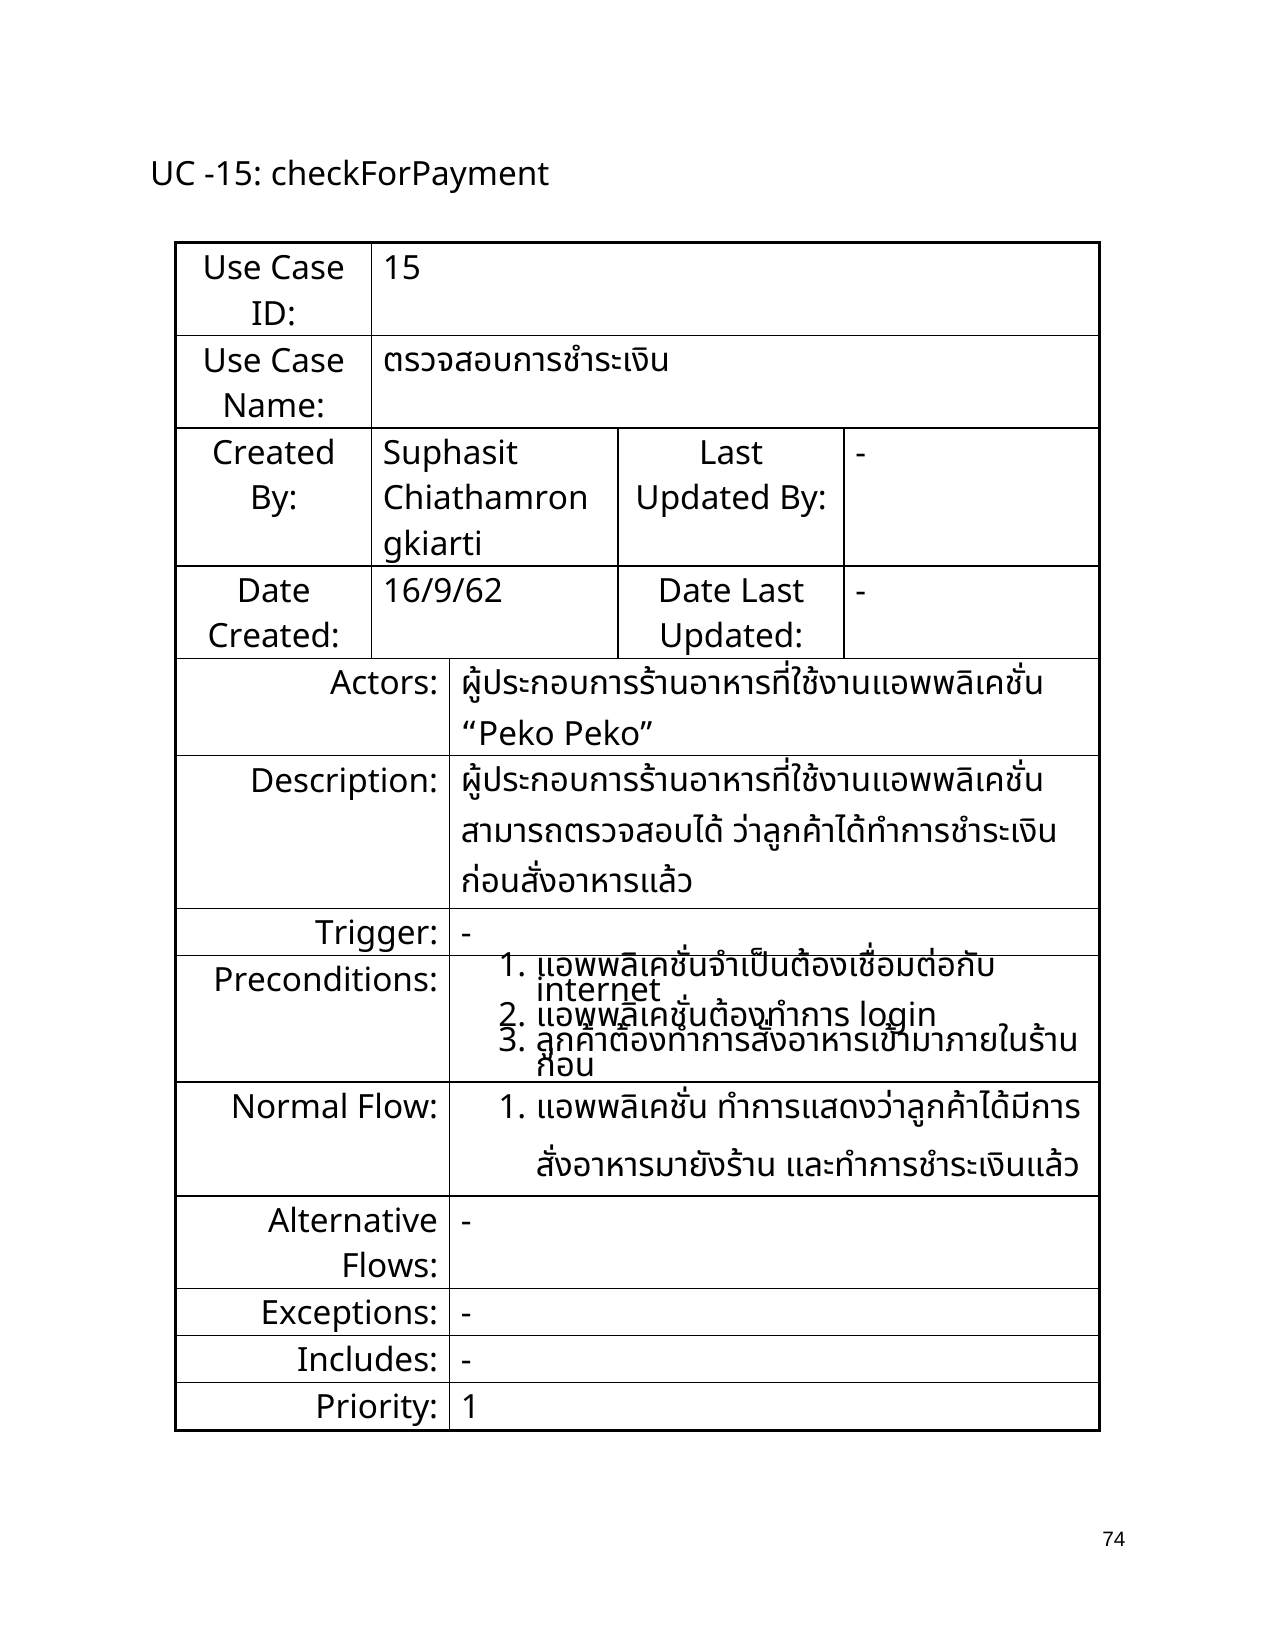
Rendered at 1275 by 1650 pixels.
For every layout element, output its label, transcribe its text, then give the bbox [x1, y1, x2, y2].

table_cell Actors: [177, 659, 449, 755]
table_cell Normal Flow: [177, 1083, 449, 1195]
table_cell 1 [450, 1383, 1098, 1428]
table_cell Trigger: [177, 909, 449, 954]
table_cell Alternative Flows: [177, 1197, 449, 1287]
table_cell ผู้ประกอบการร้านอาหารที่ใช้งานแอพพลิเคชั่น สามารถตรวจสอบได้ ว่าลูกค้าได้ทำการชำระเงินก่อนสั่งอาหารแล้ว [450, 756, 1098, 908]
table_cell Date Last Updated: [619, 567, 843, 657]
table_header Use Case ID: [177, 244, 371, 335]
table_cell 16/9/62 [372, 567, 617, 657]
table_cell Priority: [177, 1383, 449, 1428]
table_cell Description: [177, 756, 449, 908]
table_cell Date Created: [177, 567, 371, 657]
table_cell Created By: [177, 429, 371, 565]
table_cell - [450, 1289, 1098, 1334]
table_cell - [450, 909, 1098, 954]
table_cell แอพพลิเคชั่นจำเป็นต้องเชื่อมต่อกับ internet แอพพลิเคชั่นต้องทำการ login ลูกค้าต้องทำการสั่งอาหารเข้ามาภายในร้านก่อน [450, 956, 1098, 1081]
table_cell - [450, 1197, 1098, 1287]
table_cell - [845, 429, 1098, 565]
table_cell - [450, 1336, 1098, 1381]
table_cell Preconditions: [177, 956, 449, 1081]
table_cell Suphasit Chiathamrongkiarti [372, 429, 617, 565]
text UC -15: checkForPayment [150, 150, 1125, 195]
table_cell ผู้ประกอบการร้านอาหารที่ใช้งานแอพพลิเคชั่น “Peko Peko” [450, 659, 1098, 755]
table_cell - [845, 567, 1098, 657]
table_header 15 [372, 244, 1098, 335]
table_cell Last Updated By: [619, 429, 843, 565]
table_cell ตรวจสอบการชำระเงิน [372, 336, 1098, 427]
table_cell Exceptions: [177, 1289, 449, 1334]
table_cell Includes: [177, 1336, 449, 1381]
table_cell Use Case Name: [177, 336, 371, 427]
table_cell แอพพลิเคชั่น ทำการแสดงว่าลูกค้าได้มีการสั่งอาหารมายังร้าน และทำการชำระเงินแล้ว [450, 1083, 1098, 1195]
